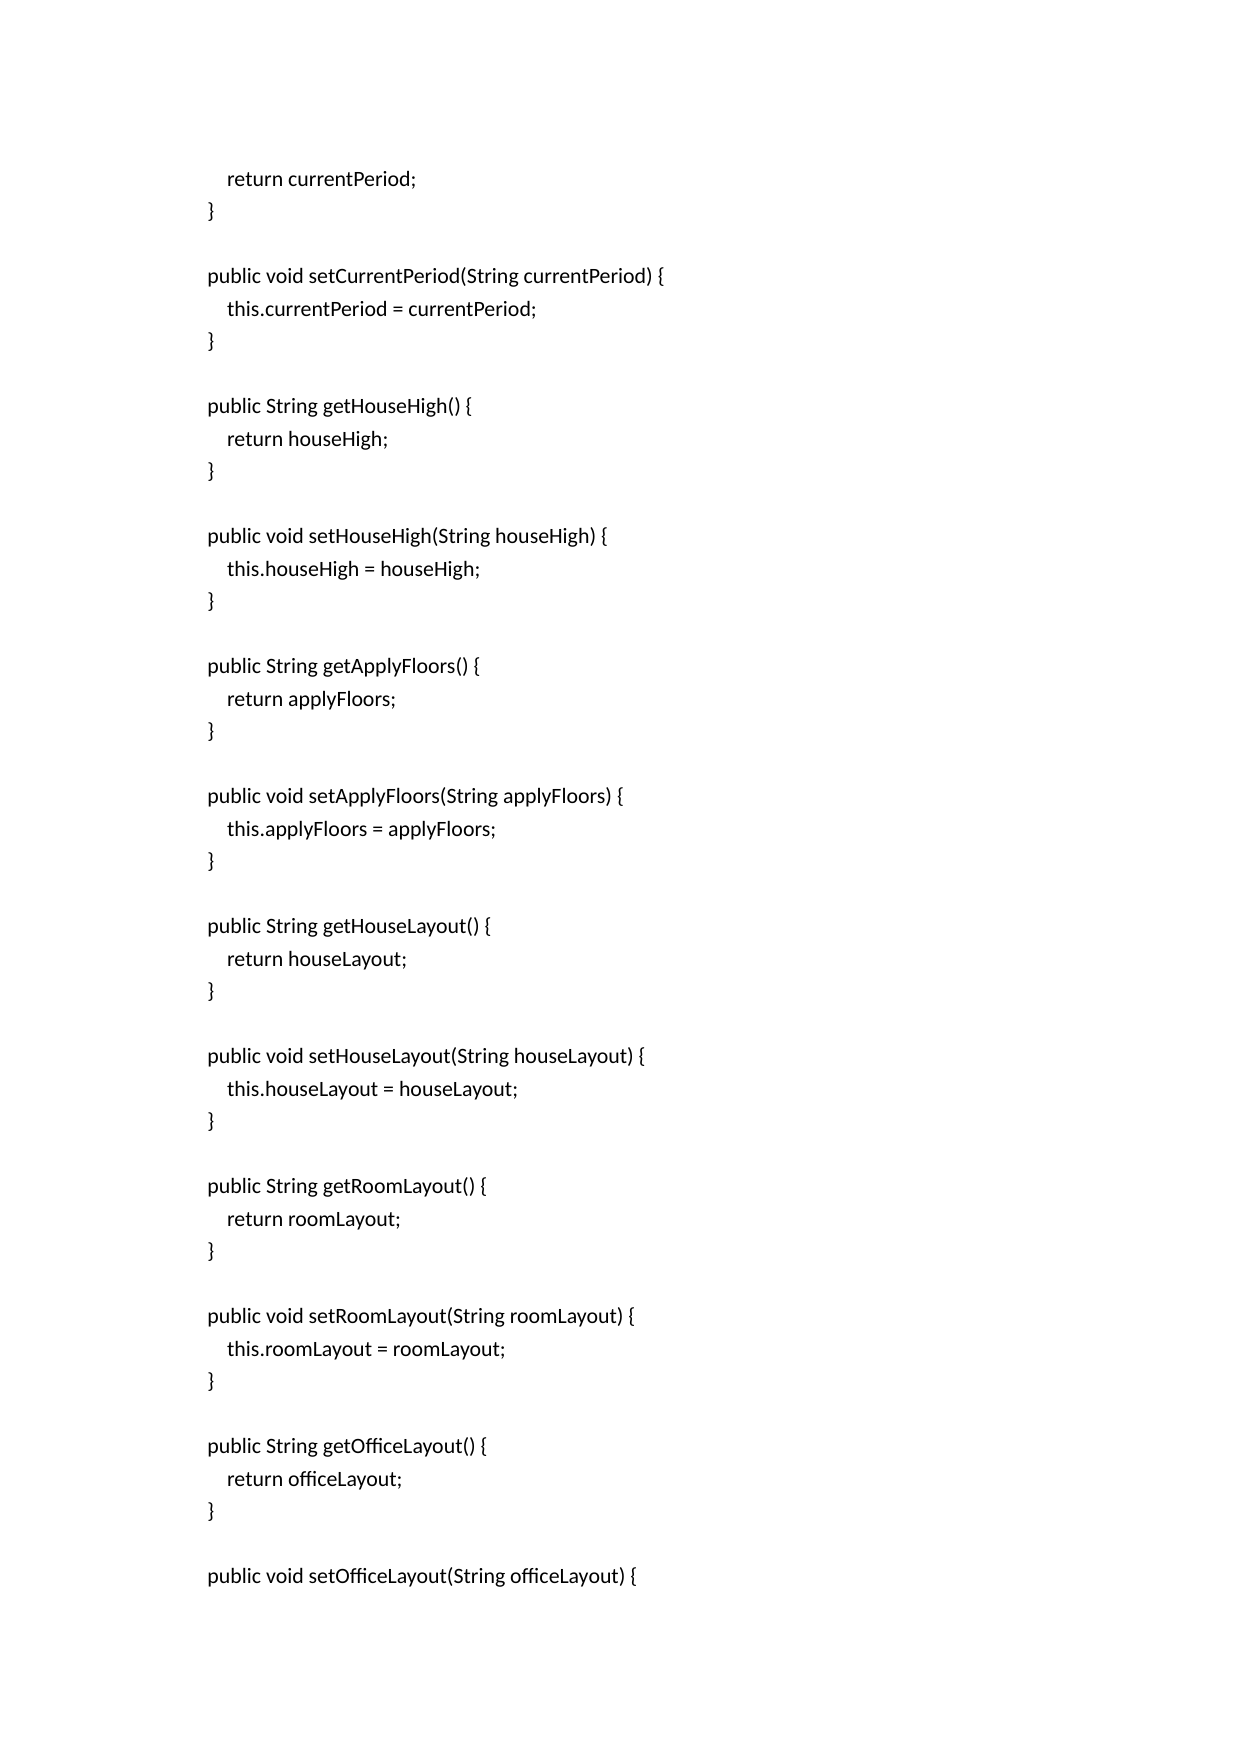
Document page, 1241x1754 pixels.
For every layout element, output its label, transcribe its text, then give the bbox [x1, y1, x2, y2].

text this.houseHigh = houseHigh; [187, 552, 1053, 584]
text } [187, 454, 1053, 487]
text } [187, 1104, 1053, 1137]
text public String getRoomLayout() { [187, 1169, 1053, 1202]
text public void setCurrentPeriod(String currentPeriod) { [187, 259, 1053, 292]
text } [187, 584, 1053, 617]
text } [187, 714, 1053, 747]
text this.houseLayout = houseLayout; [187, 1072, 1053, 1104]
text } [187, 974, 1053, 1007]
text } [187, 194, 1053, 227]
text public void setHouseHigh(String houseHigh) { [187, 519, 1053, 552]
text } [187, 844, 1053, 877]
text return applyFloors; [187, 682, 1053, 714]
text } [187, 1364, 1053, 1397]
text } [187, 1234, 1053, 1267]
text this.currentPeriod = currentPeriod; [187, 292, 1053, 324]
text return houseLayout; [187, 942, 1053, 974]
text this.roomLayout = roomLayout; [187, 1332, 1053, 1364]
text return officeLayout; [187, 1462, 1053, 1494]
text public void setOfficeLayout(String officeLayout) { [187, 1559, 1053, 1592]
text public void setHouseLayout(String houseLayout) { [187, 1039, 1053, 1072]
text public void setRoomLayout(String roomLayout) { [187, 1299, 1053, 1332]
text this.applyFloors = applyFloors; [187, 812, 1053, 844]
text return houseHigh; [187, 422, 1053, 454]
text return roomLayout; [187, 1202, 1053, 1234]
text return currentPeriod; [187, 162, 1053, 194]
text public String getApplyFloors() { [187, 649, 1053, 682]
text public String getHouseHigh() { [187, 389, 1053, 422]
text } [187, 324, 1053, 357]
text public String getHouseLayout() { [187, 909, 1053, 942]
text public String getOfficeLayout() { [187, 1429, 1053, 1462]
text public void setApplyFloors(String applyFloors) { [187, 779, 1053, 812]
text } [187, 1494, 1053, 1527]
